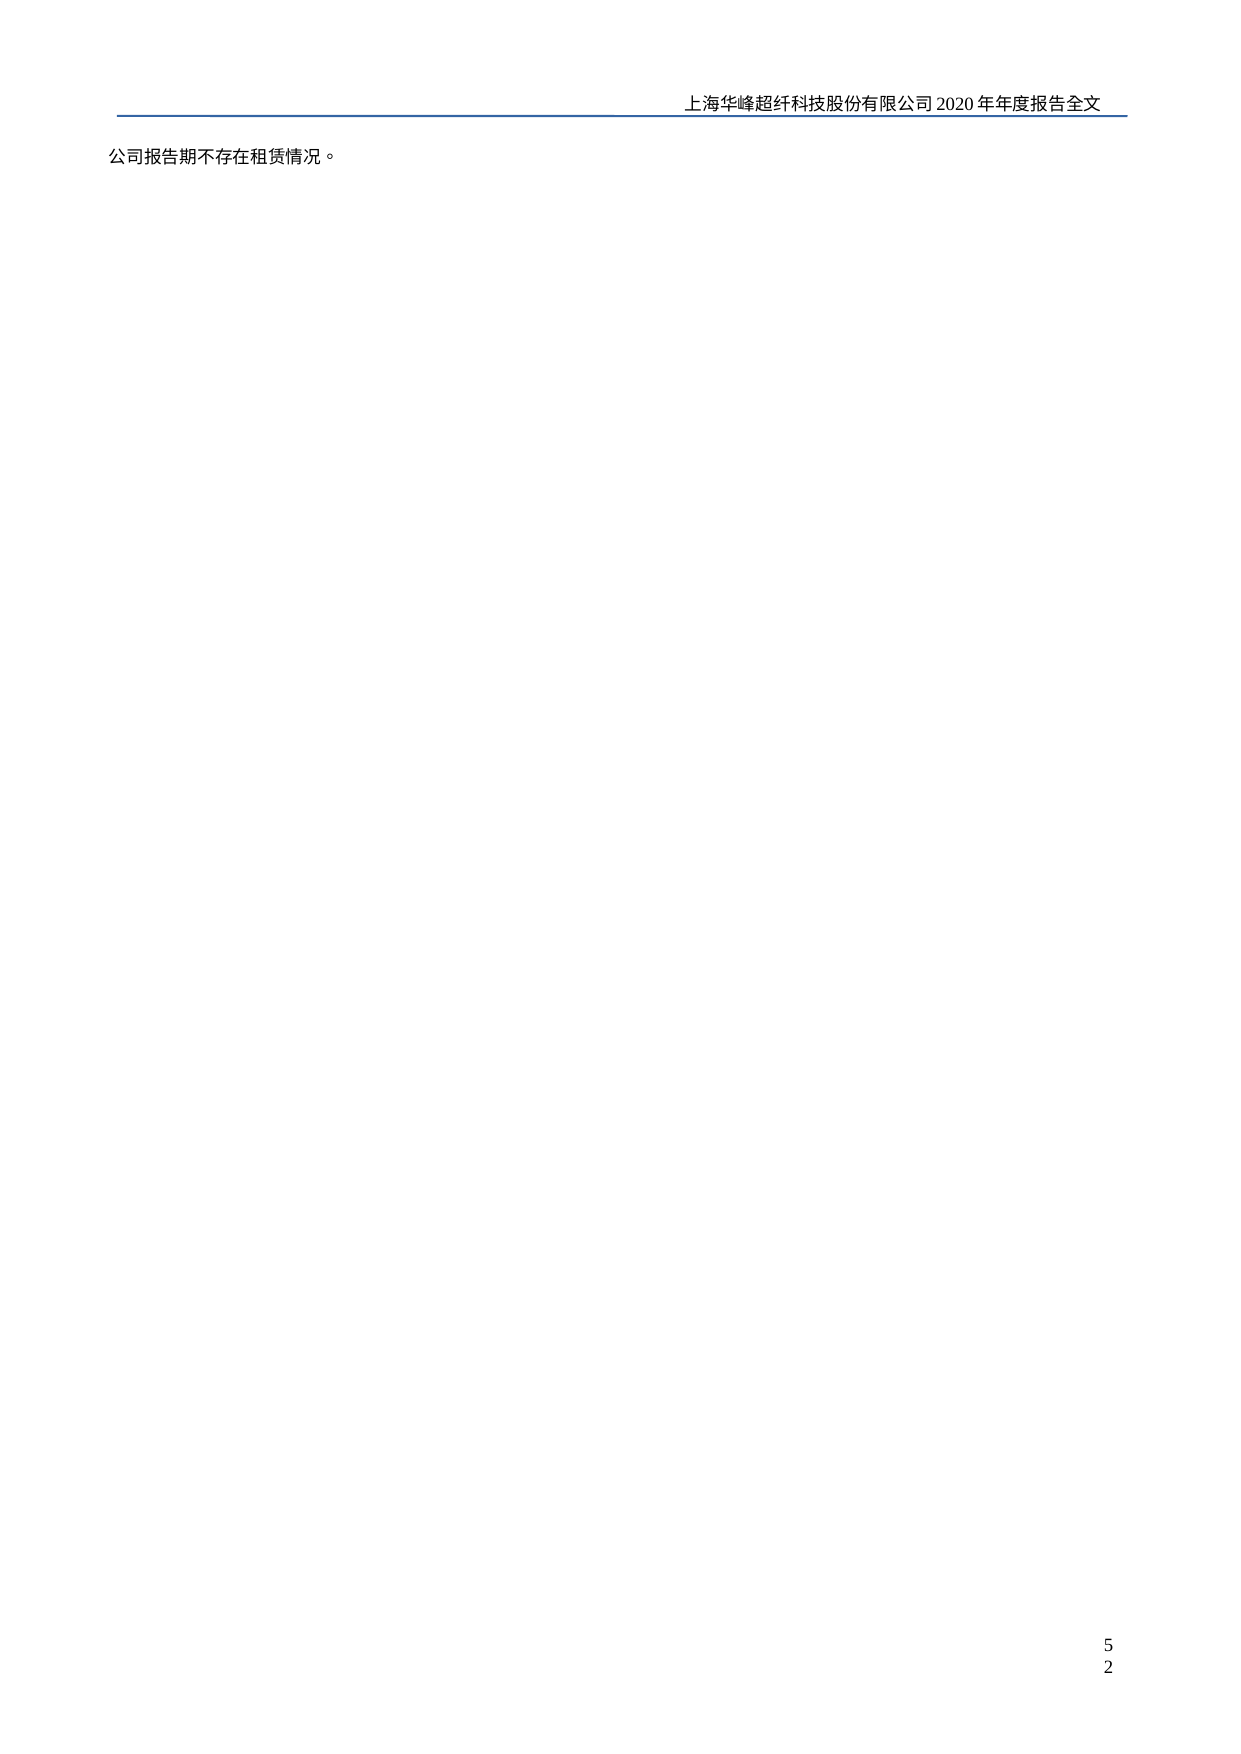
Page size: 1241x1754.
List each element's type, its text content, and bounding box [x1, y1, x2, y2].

text 公司报告期不存在租赁情况。 [108, 144, 1128, 168]
